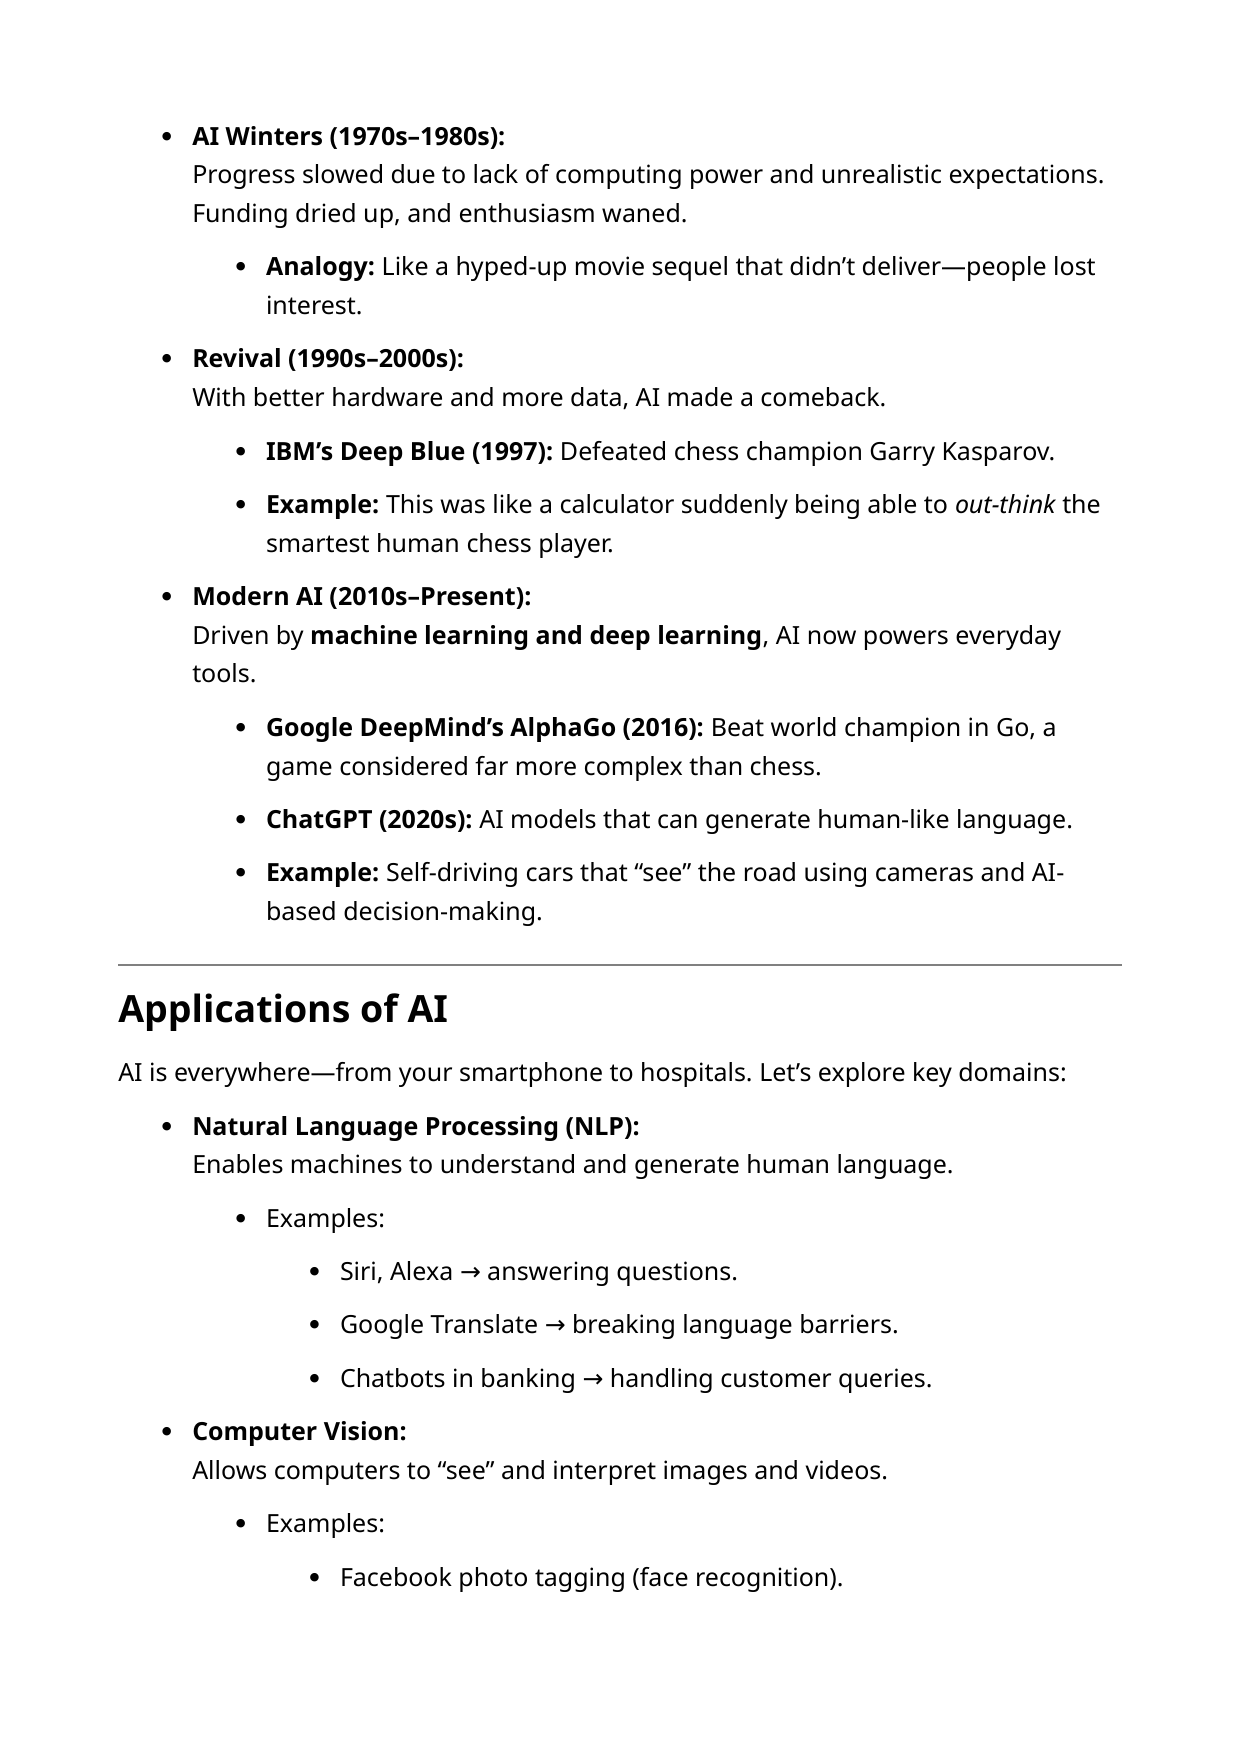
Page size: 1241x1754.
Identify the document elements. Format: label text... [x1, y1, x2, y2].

list Computer Vision: Allows computers to “see” and interpret images and videos. [162, 1414, 1122, 1487]
list Revival (1990s–2000s): With better hardware and more data, AI made a comeback. [162, 341, 1122, 414]
subtitle Applications of AI [118, 982, 1122, 1033]
list Google Translate → breaking language barriers. [310, 1307, 1122, 1341]
list IBM’s Deep Blue (1997): Defeated chess champion Garry Kasparov. [236, 433, 1122, 467]
list Example: This was like a calculator suddenly being able to out-think the smartest human chess player. [236, 486, 1122, 559]
list AI Winters (1970s–1980s): Progress slowed due to lack of computing power and unrealistic expectations. Funding dried up, and enthusiasm waned. [162, 118, 1122, 230]
list Modern AI (2010s–Present): Driven by machine learning and deep learning, AI now powers everyday tools. [162, 578, 1122, 690]
list Facebook photo tagging (face recognition). [310, 1559, 1122, 1593]
list Natural Language Processing (NLP): Enables machines to understand and generate human language. [162, 1108, 1122, 1181]
list Analogy: Like a hyped-up movie sequel that didn’t deliver—people lost interest. [236, 249, 1122, 322]
list Example: Self-driving cars that “see” the road using cameras and AI-based decision-making. [236, 855, 1122, 928]
list Examples: [236, 1506, 1122, 1540]
text AI is everywhere—from your smartphone to hospitals. Let’s explore key domains: [118, 1055, 1122, 1089]
list Chatbots in banking → handling customer queries. [310, 1361, 1122, 1394]
list ChatGPT (2020s): AI models that can generate human-like language. [236, 801, 1122, 836]
list Examples: [236, 1201, 1122, 1234]
list Siri, Alexa → answering questions. [310, 1254, 1122, 1288]
list Google DeepMind’s AlphaGo (2016): Beat world champion in Go, a game considered far more complex than chess. [236, 709, 1122, 782]
